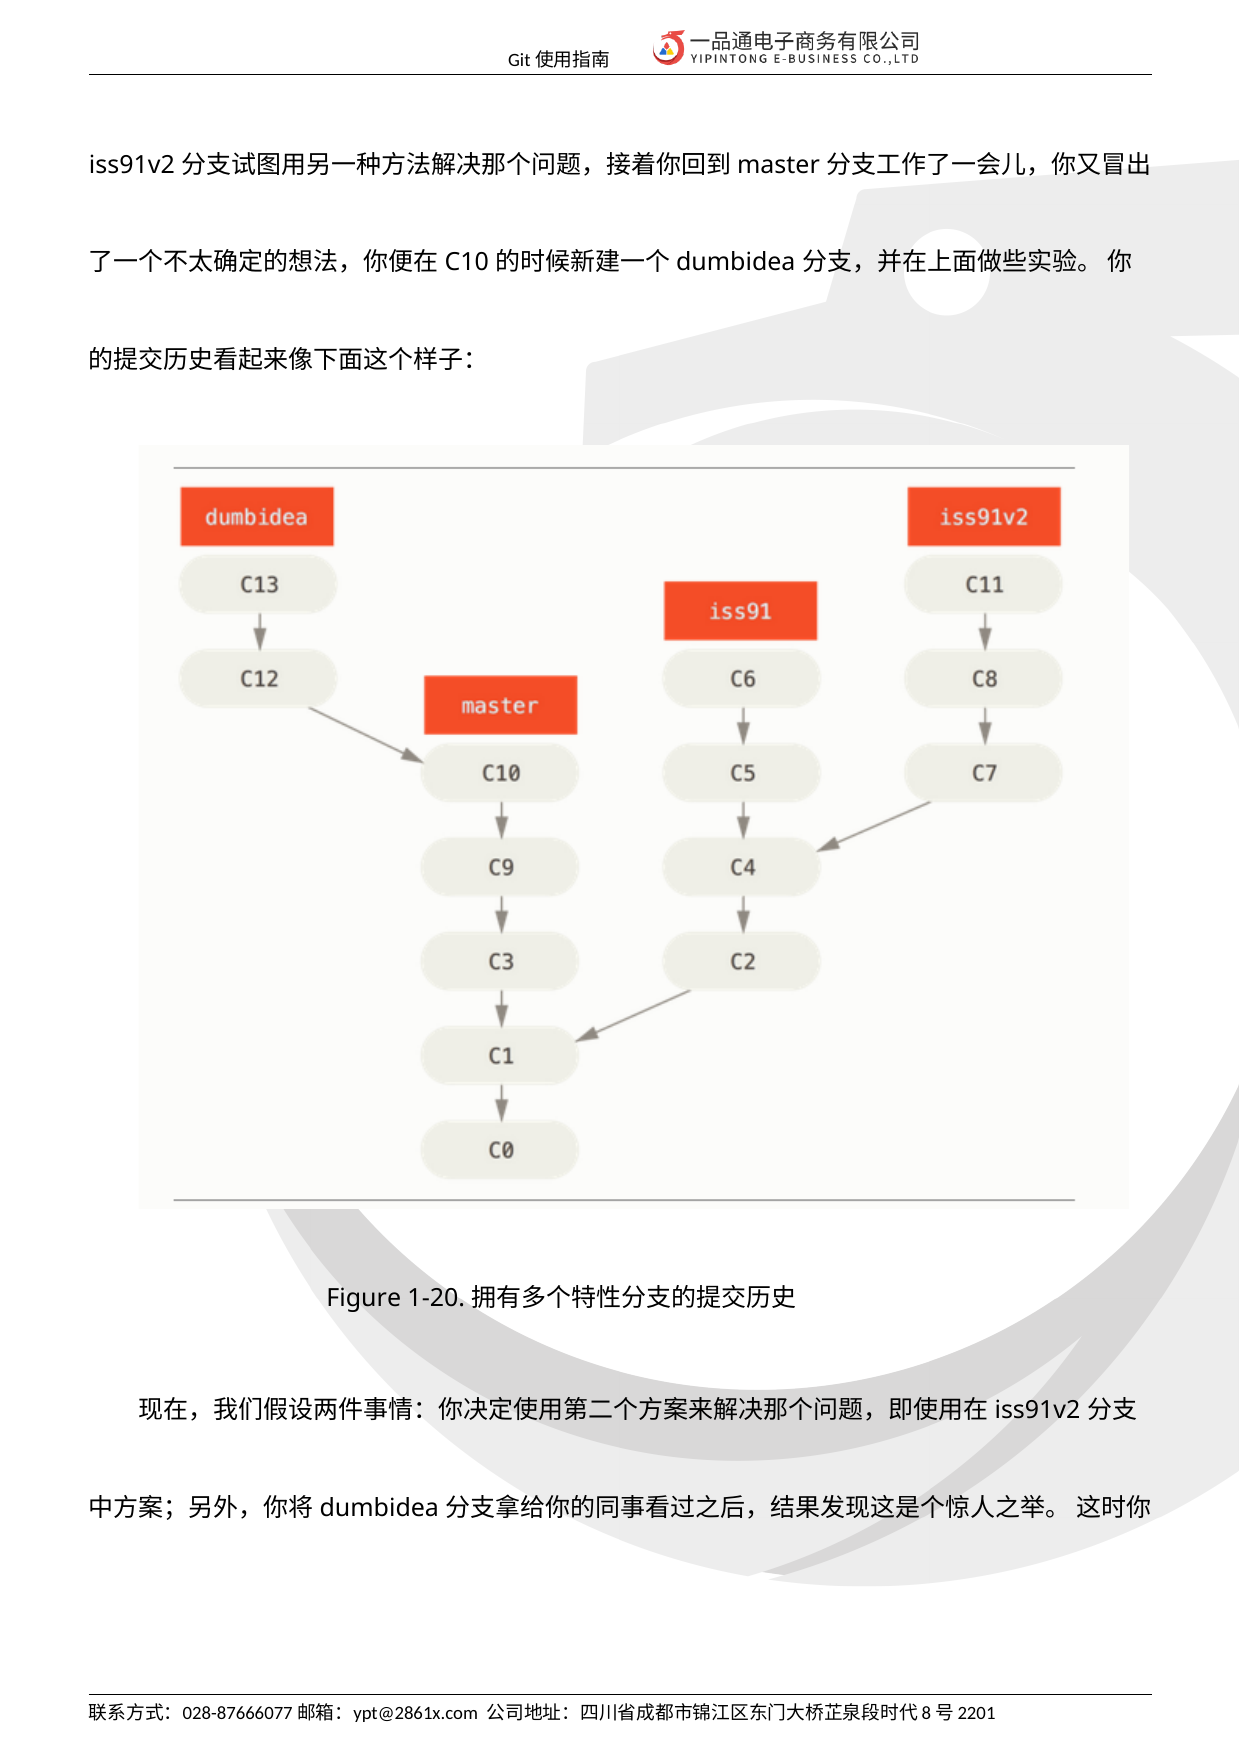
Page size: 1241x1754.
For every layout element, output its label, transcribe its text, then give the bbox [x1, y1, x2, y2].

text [89, 130, 1152, 390]
picture [1, 0, 1239, 1736]
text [89, 1376, 1152, 1538]
text Figure 1-20. 拥有多个特性分支的提交历史 [89, 1263, 1152, 1328]
